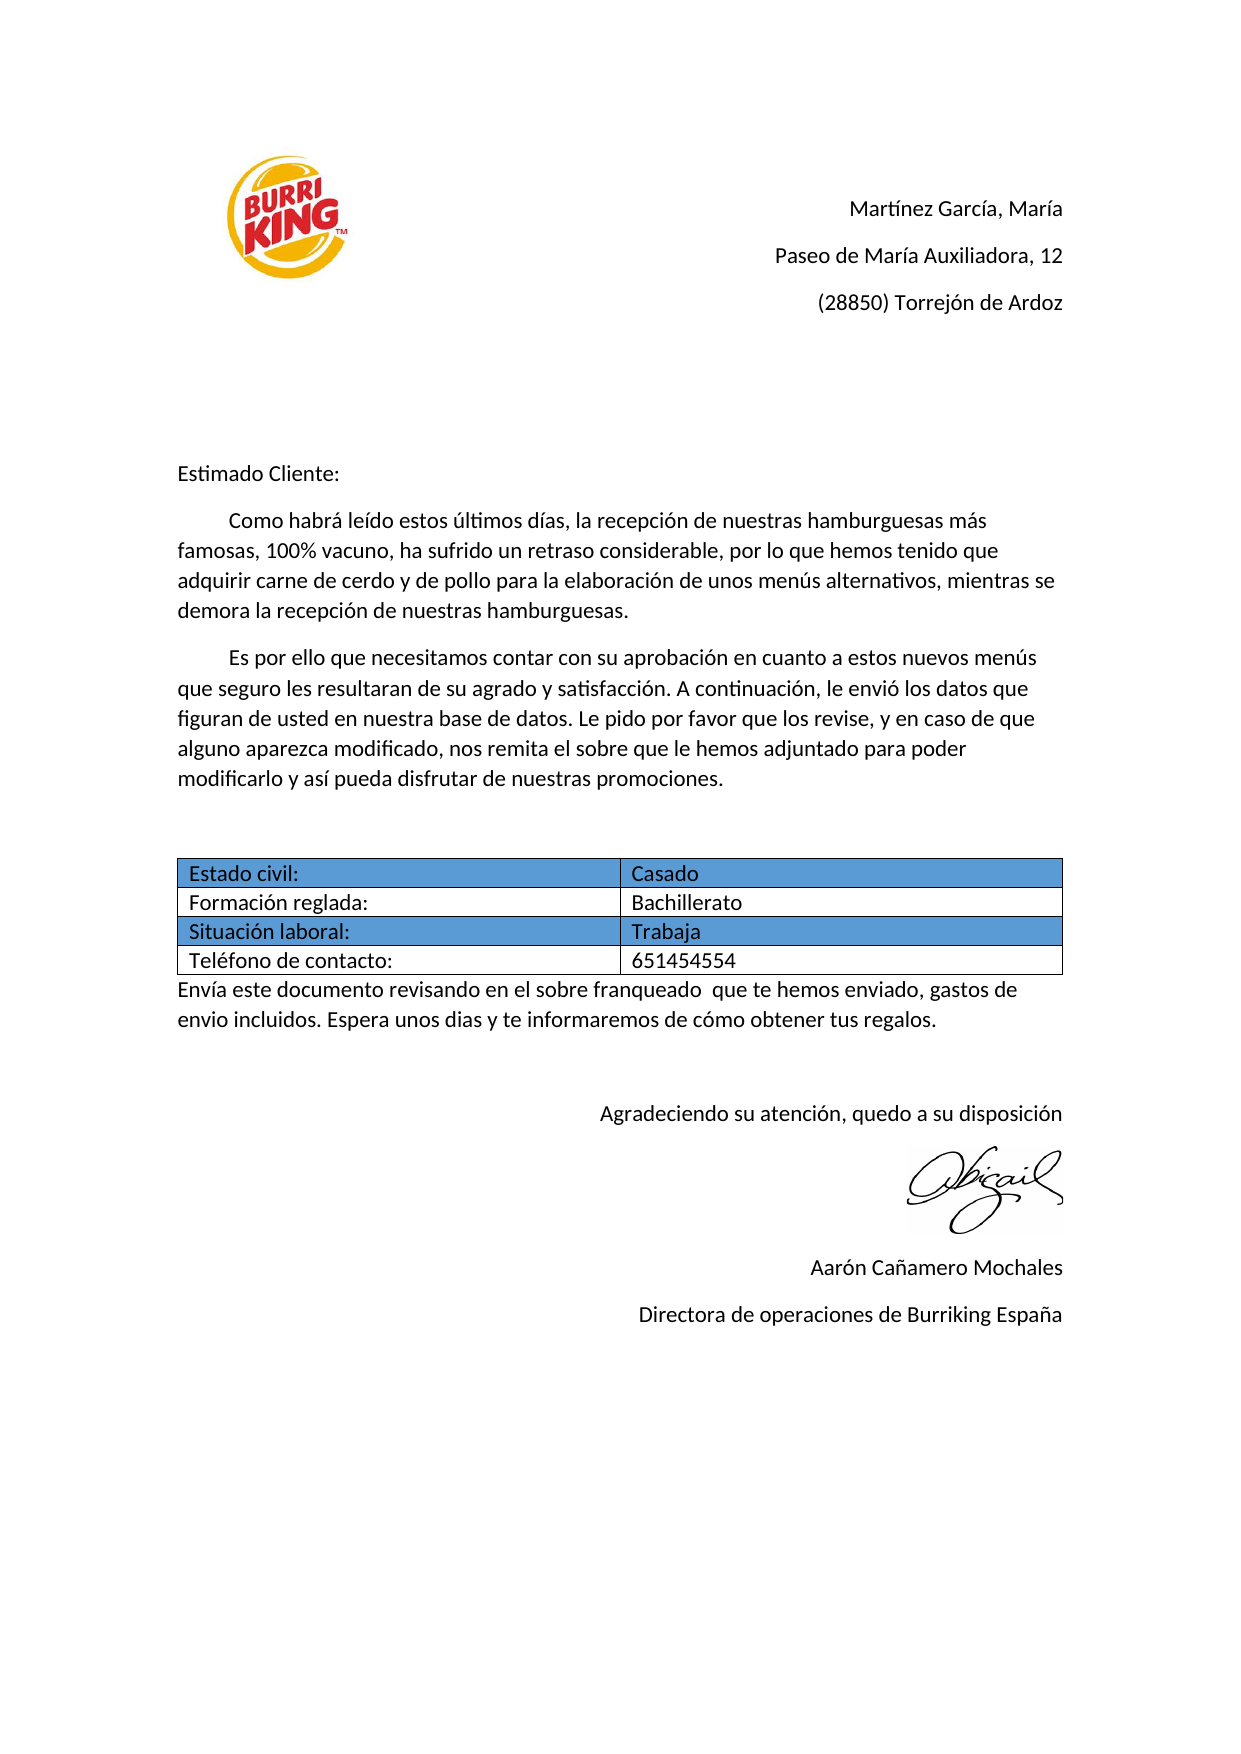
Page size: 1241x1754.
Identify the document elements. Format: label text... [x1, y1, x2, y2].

table_cell Situación laboral: [178, 917, 620, 945]
table_cell 651454554 [621, 946, 1062, 974]
picture [177, 147, 400, 287]
text Directora de operaciones de Burriking España [177, 1300, 1063, 1328]
table_cell Trabaja [621, 917, 1062, 945]
table_cell Teléfono de contacto: [178, 946, 620, 974]
table_cell Formación reglada: [178, 888, 620, 916]
text Martínez García, María [400, 194, 1063, 222]
text Agradeciendo su atención, quedo a su disposición [177, 1099, 1063, 1127]
table_header Casado [621, 859, 1062, 887]
text Estimado Cliente: [177, 459, 1063, 487]
text Paseo de María Auxiliadora, 12 [400, 241, 1063, 269]
table_cell Bachillerato [621, 888, 1062, 916]
text Como habrá leído estos últimos días, la recepción de nuestras hamburguesas más famosas, 100% vacuno, ha sufrido un retraso considerable, por lo que hemos tenido que adquirir carne de cerdo y de pollo para la elaboración de unos menús alternativos, mientras se demora la recepción de nuestras hamburguesas. [177, 506, 1063, 624]
text Es por ello que necesitamos contar con su aprobación en cuanto a estos nuevos menús que seguro les resultaran de su agrado y satisfacción. A continuación, le envió los datos que figuran de usted en nuestra base de datos. Le pido por favor que los revise, y en caso de que alguno aparezca modificado, nos remita el sobre que le hemos adjuntado para poder modificarlo y así pueda disfrutar de nuestras promociones. [177, 643, 1063, 792]
text Envía este documento revisando en el sobre franqueado que te hemos enviado, gastos de envio incluidos. Espera unos dias y te informaremos de cómo obtener tus regalos. [177, 975, 1063, 1033]
table_header Estado civil: [178, 859, 620, 887]
text (28850) Torrejón de Ardoz [177, 288, 1063, 316]
picture [906, 1146, 1064, 1234]
text Aarón Cañamero Mochales [177, 1253, 1063, 1281]
